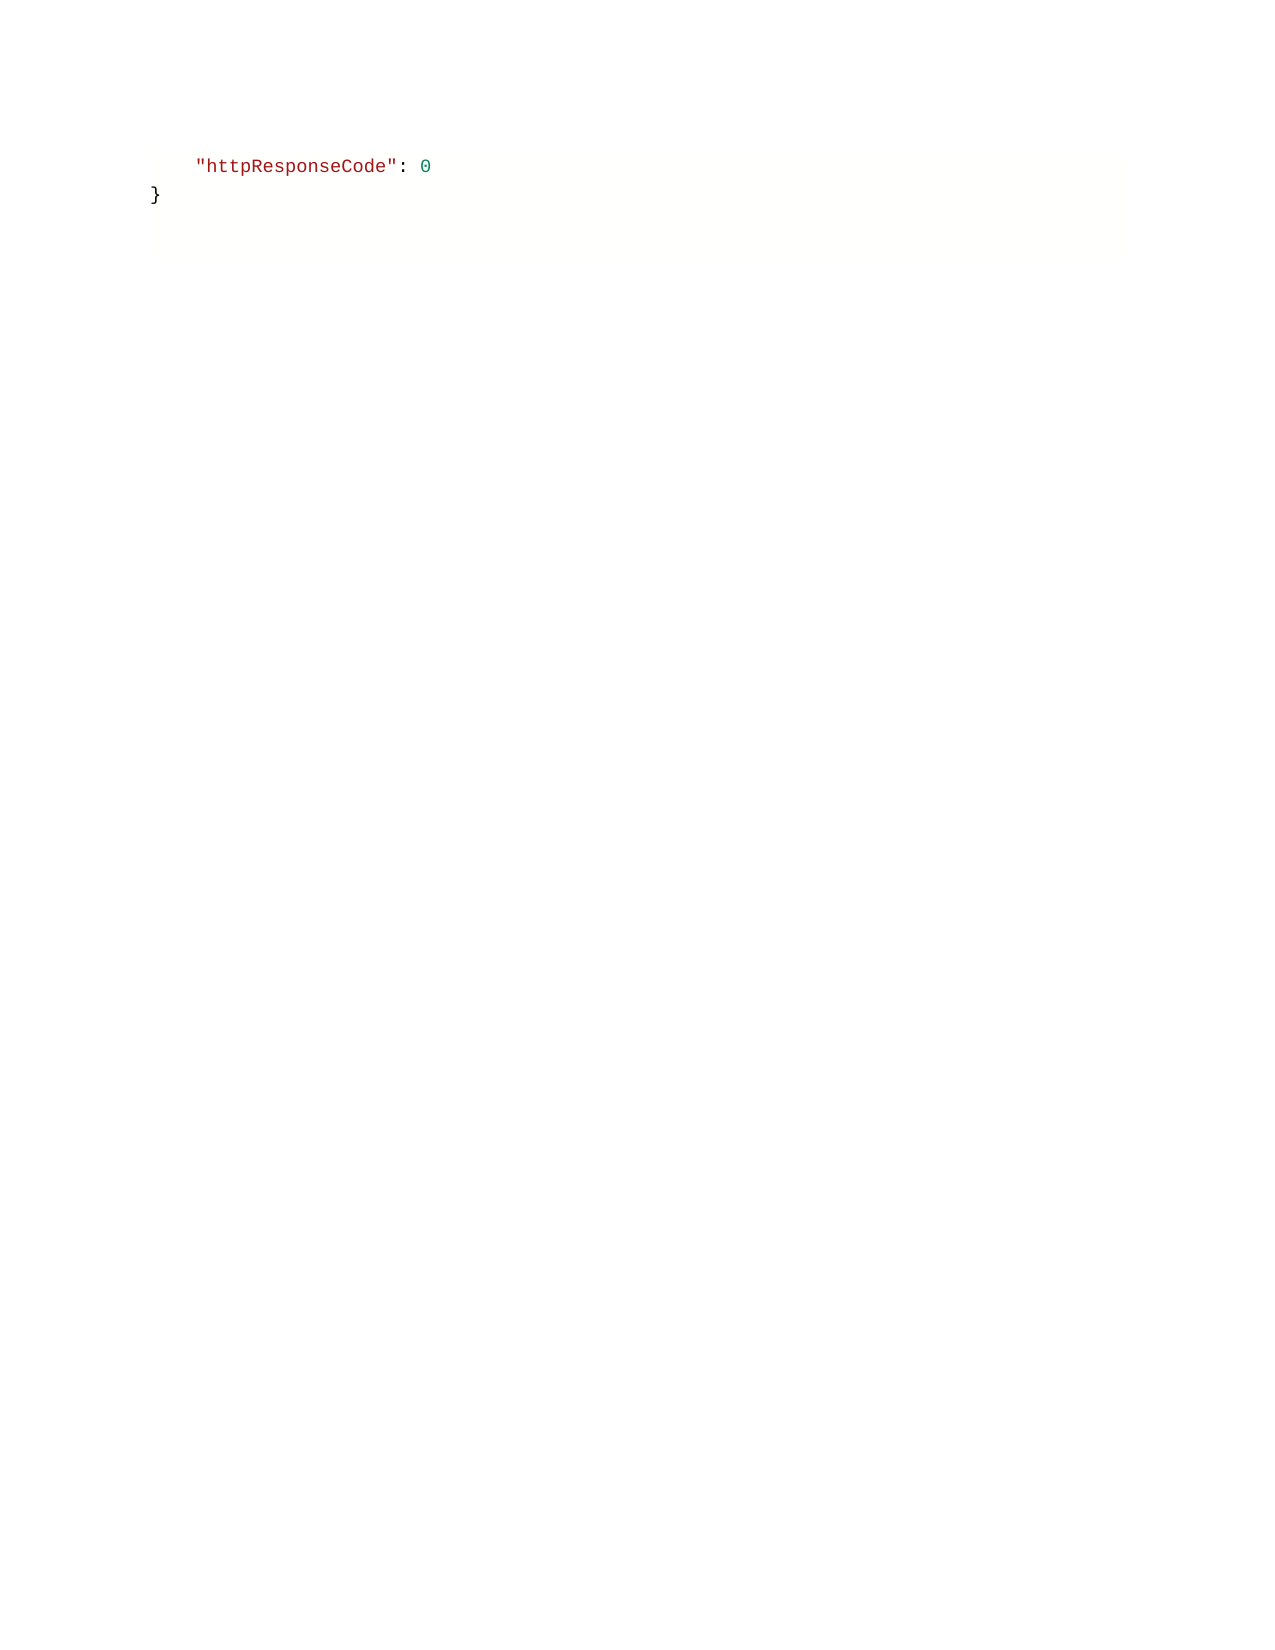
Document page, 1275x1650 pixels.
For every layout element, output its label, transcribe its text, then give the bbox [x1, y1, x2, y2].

text } [150, 178, 1125, 206]
text "httpResponseCode": 0 [150, 150, 1125, 178]
